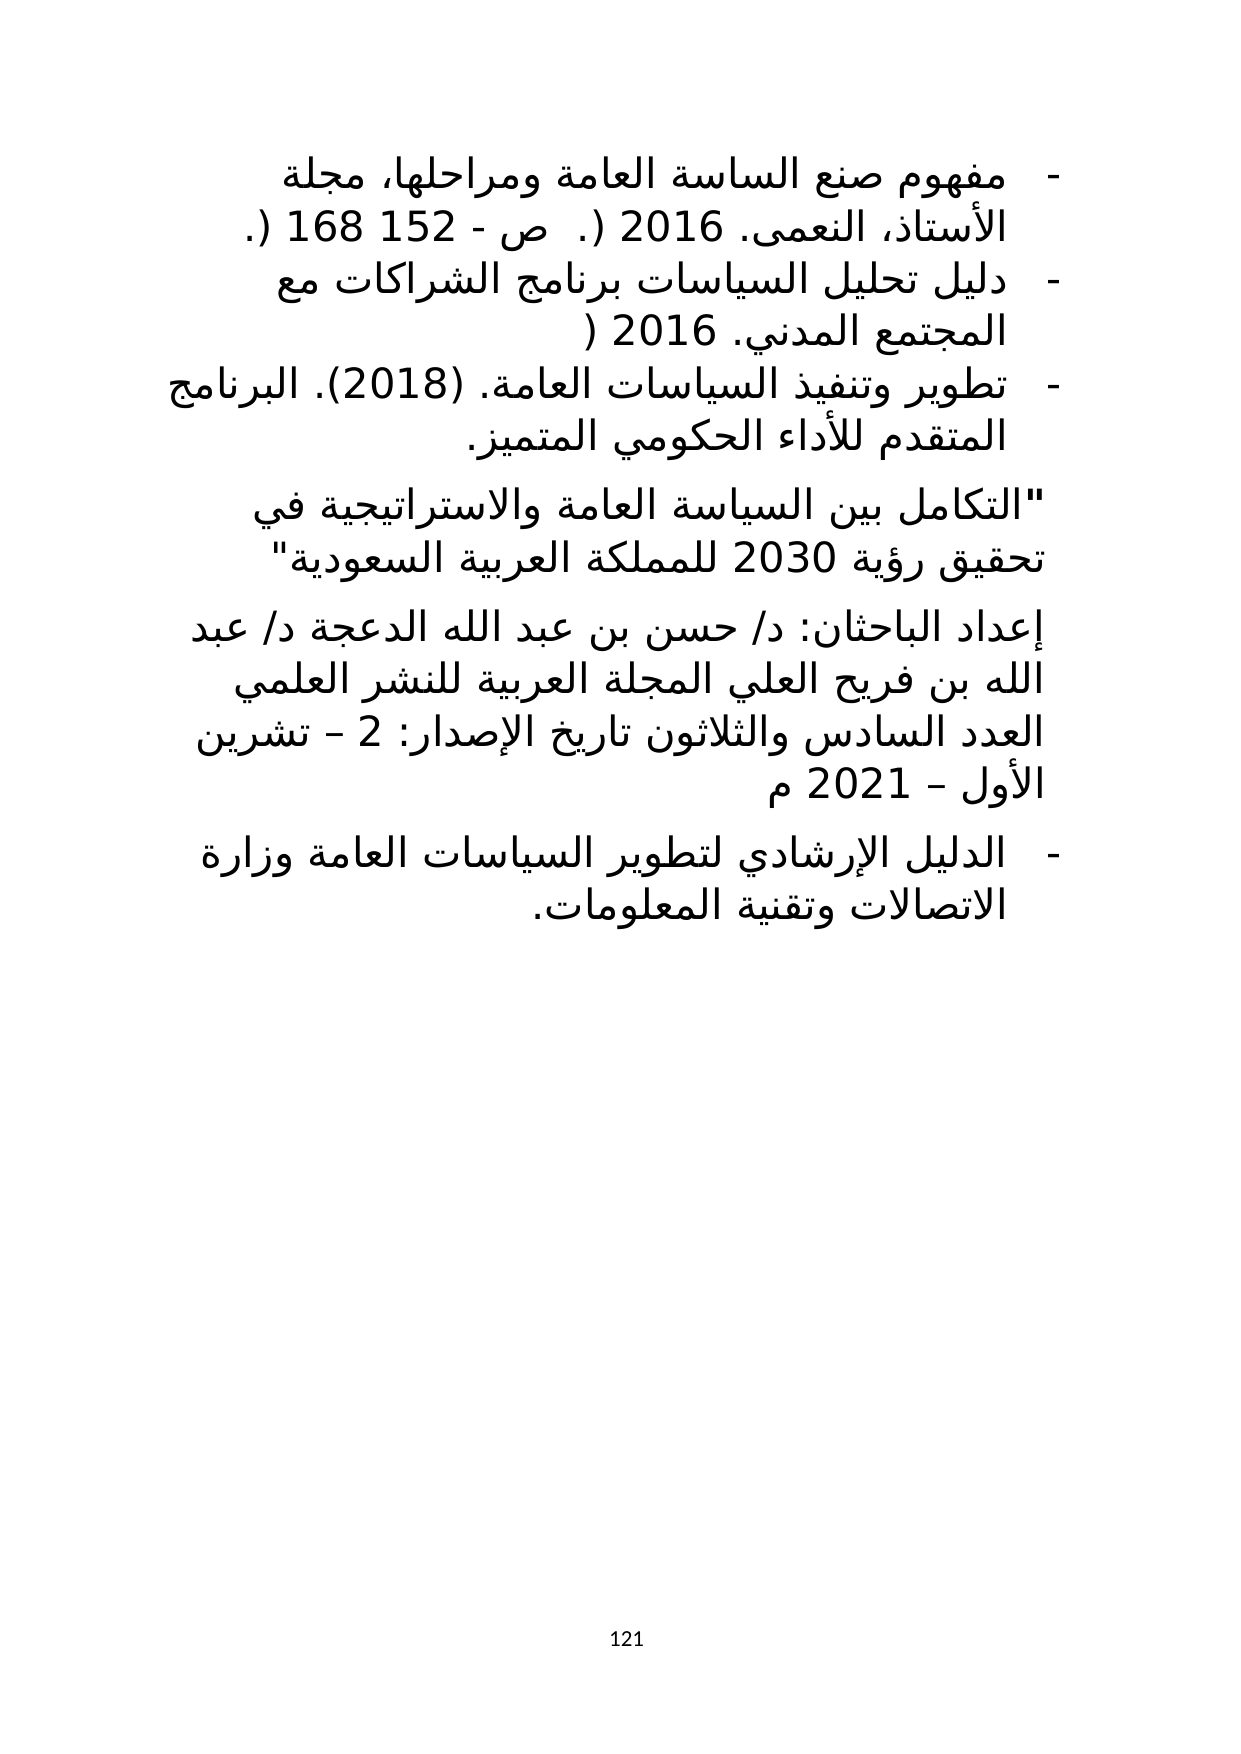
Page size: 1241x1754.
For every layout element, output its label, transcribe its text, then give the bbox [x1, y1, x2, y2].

list تطوير وتنفيذ السياسات العامة. (2018). البرنامج المتقدم للأداء الحكومي المتميز. [162, 359, 1046, 461]
text إعداد الباحثان: د/ حسن بن عبد الله الدعجة د/ عبد الله بن فريح العلي المجلة العربية للنشر العلمي العدد السادس والثلاثون تاريخ الإصدار: 2 – تشرين الأول – 2021 م [162, 602, 1046, 808]
text "التكامل بين السياسة العامة والاستراتيجية في تحقيق رؤية 2030 للمملكة العربية السعودية" [162, 481, 1046, 582]
list الدليل الإرشادي لتطوير السياسات العامة وزارة الاتصالات وتقنية المعلومات. [162, 829, 1046, 930]
list مفهوم صنع الساسة العامة ومراحلها، مجلة الأستاذ، النعمى. 2016 (. ص - 152 168 (. [162, 150, 1046, 251]
list دليل تحليل السياسات برنامج الشراكات مع المجتمع المدني. 2016 ( [162, 255, 1046, 356]
